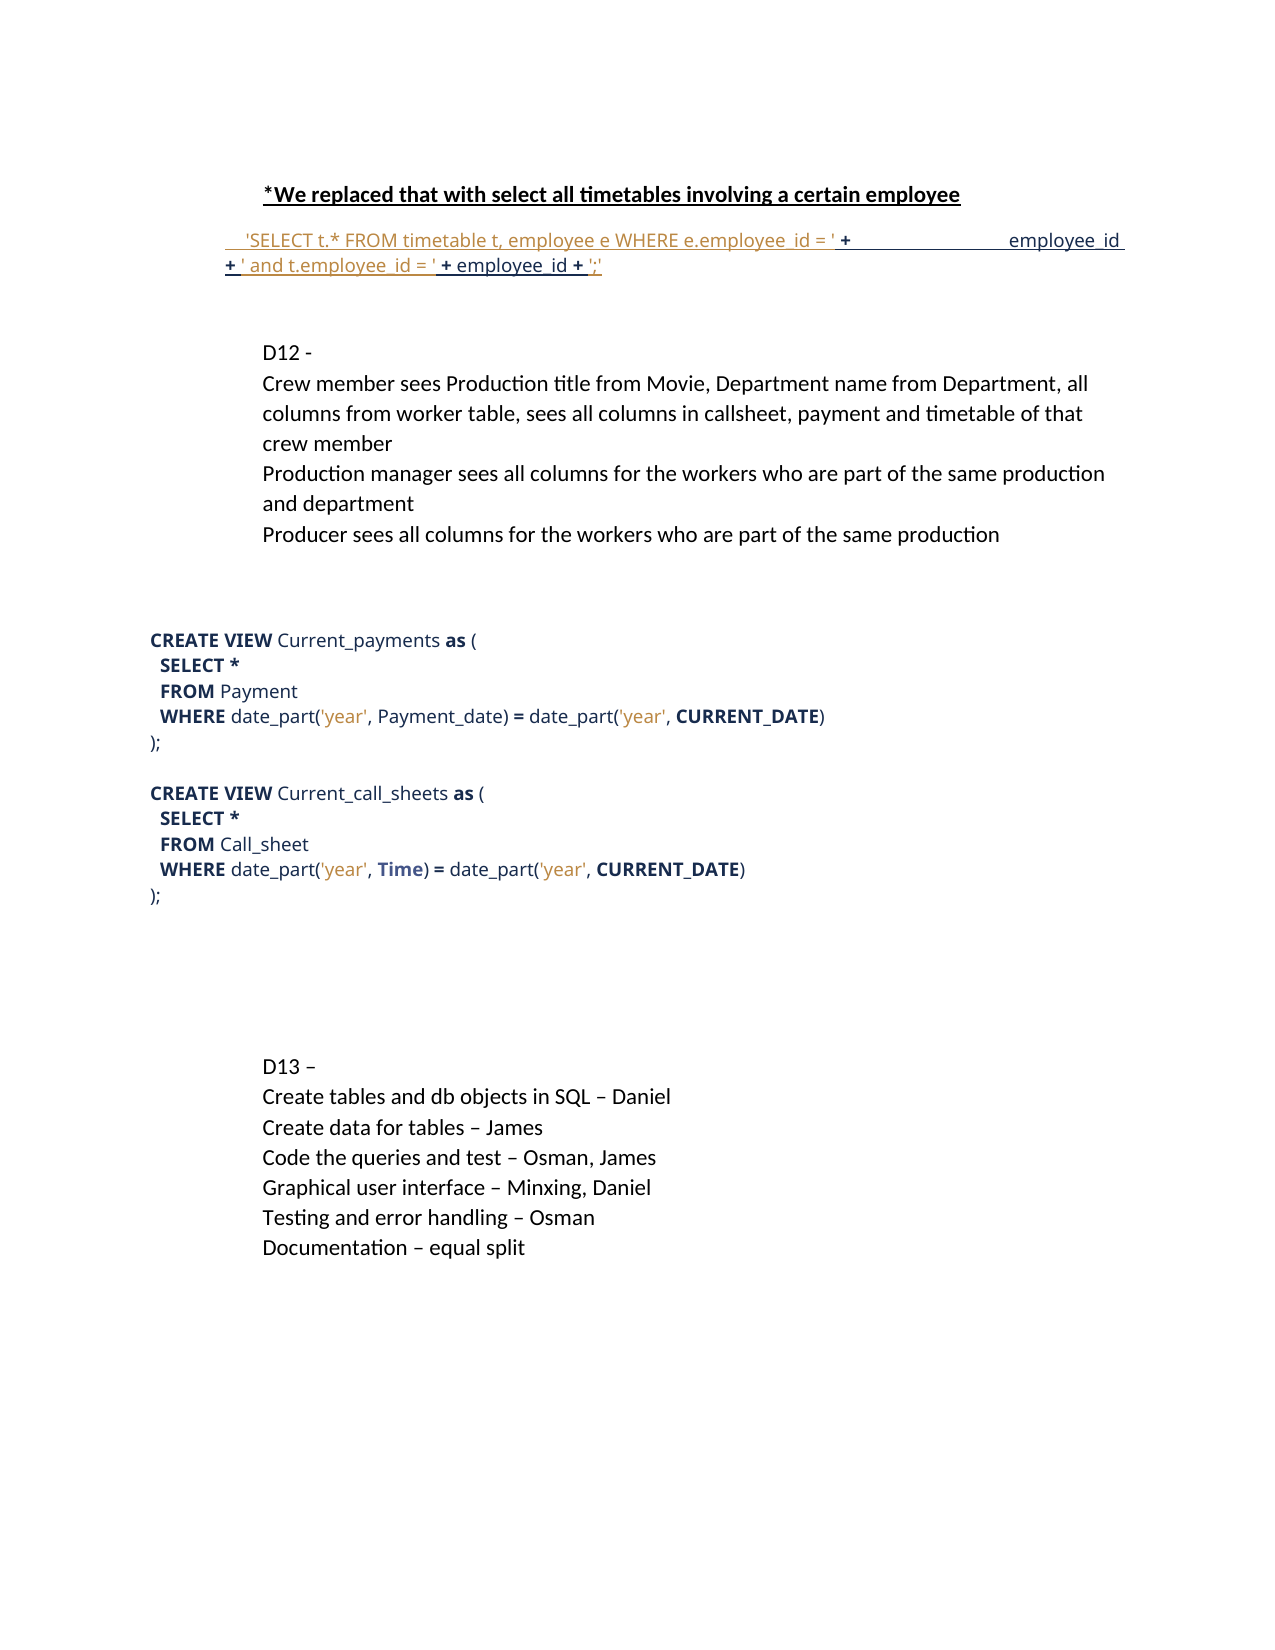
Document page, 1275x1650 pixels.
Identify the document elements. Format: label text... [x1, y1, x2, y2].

list D12 - [262, 338, 1125, 367]
text CREATE VIEW Current_payments as ( [150, 627, 1125, 653]
text FROM Payment [150, 678, 1125, 704]
list Producer sees all columns for the workers who are part of the same production [262, 520, 1125, 548]
list *We replaced that with select all timetables involving a certain employee [262, 180, 1125, 208]
list Documentation – equal split [262, 1233, 1125, 1262]
list Crew member sees Production title from Movie, Department name from Department, all columns from worker table, sees all columns in callsheet, payment and timetable of that crew member [262, 369, 1125, 457]
list D13 – [262, 1052, 1125, 1080]
text FROM Call_sheet [150, 831, 1125, 857]
text SELECT * [150, 806, 1125, 831]
list Create tables and db objects in SQL – Daniel [262, 1082, 1125, 1111]
list Production manager sees all columns for the workers who are part of the same production and department [262, 459, 1125, 518]
text 'SELECT t.* FROM timetable t, employee e WHERE e.employee_id = ' + employee_id + ' and t.employee_id = ' + employee_id + ';' [225, 250, 1125, 278]
text 'SELECT t.* FROM timetable t, employee e WHERE e.employee_id = ' + employee_id + ' and t.employee_id = ' + employee_id + ';' [225, 227, 1125, 249]
list Code the queries and test – Osman, James [262, 1143, 1125, 1171]
text WHERE date_part('year', Time) = date_part('year', CURRENT_DATE) [150, 857, 1125, 882]
text SELECT * [150, 653, 1125, 678]
text WHERE date_part('year', Payment_date) = date_part('year', CURRENT_DATE) [150, 704, 1125, 729]
text ); [150, 729, 1125, 755]
text CREATE VIEW Current_call_sheets as ( [150, 780, 1125, 806]
text ); [150, 882, 1125, 908]
list Create data for tables – James [262, 1113, 1125, 1141]
list Testing and error handling – Osman [262, 1203, 1125, 1231]
list Graphical user interface – Minxing, Daniel [262, 1173, 1125, 1201]
